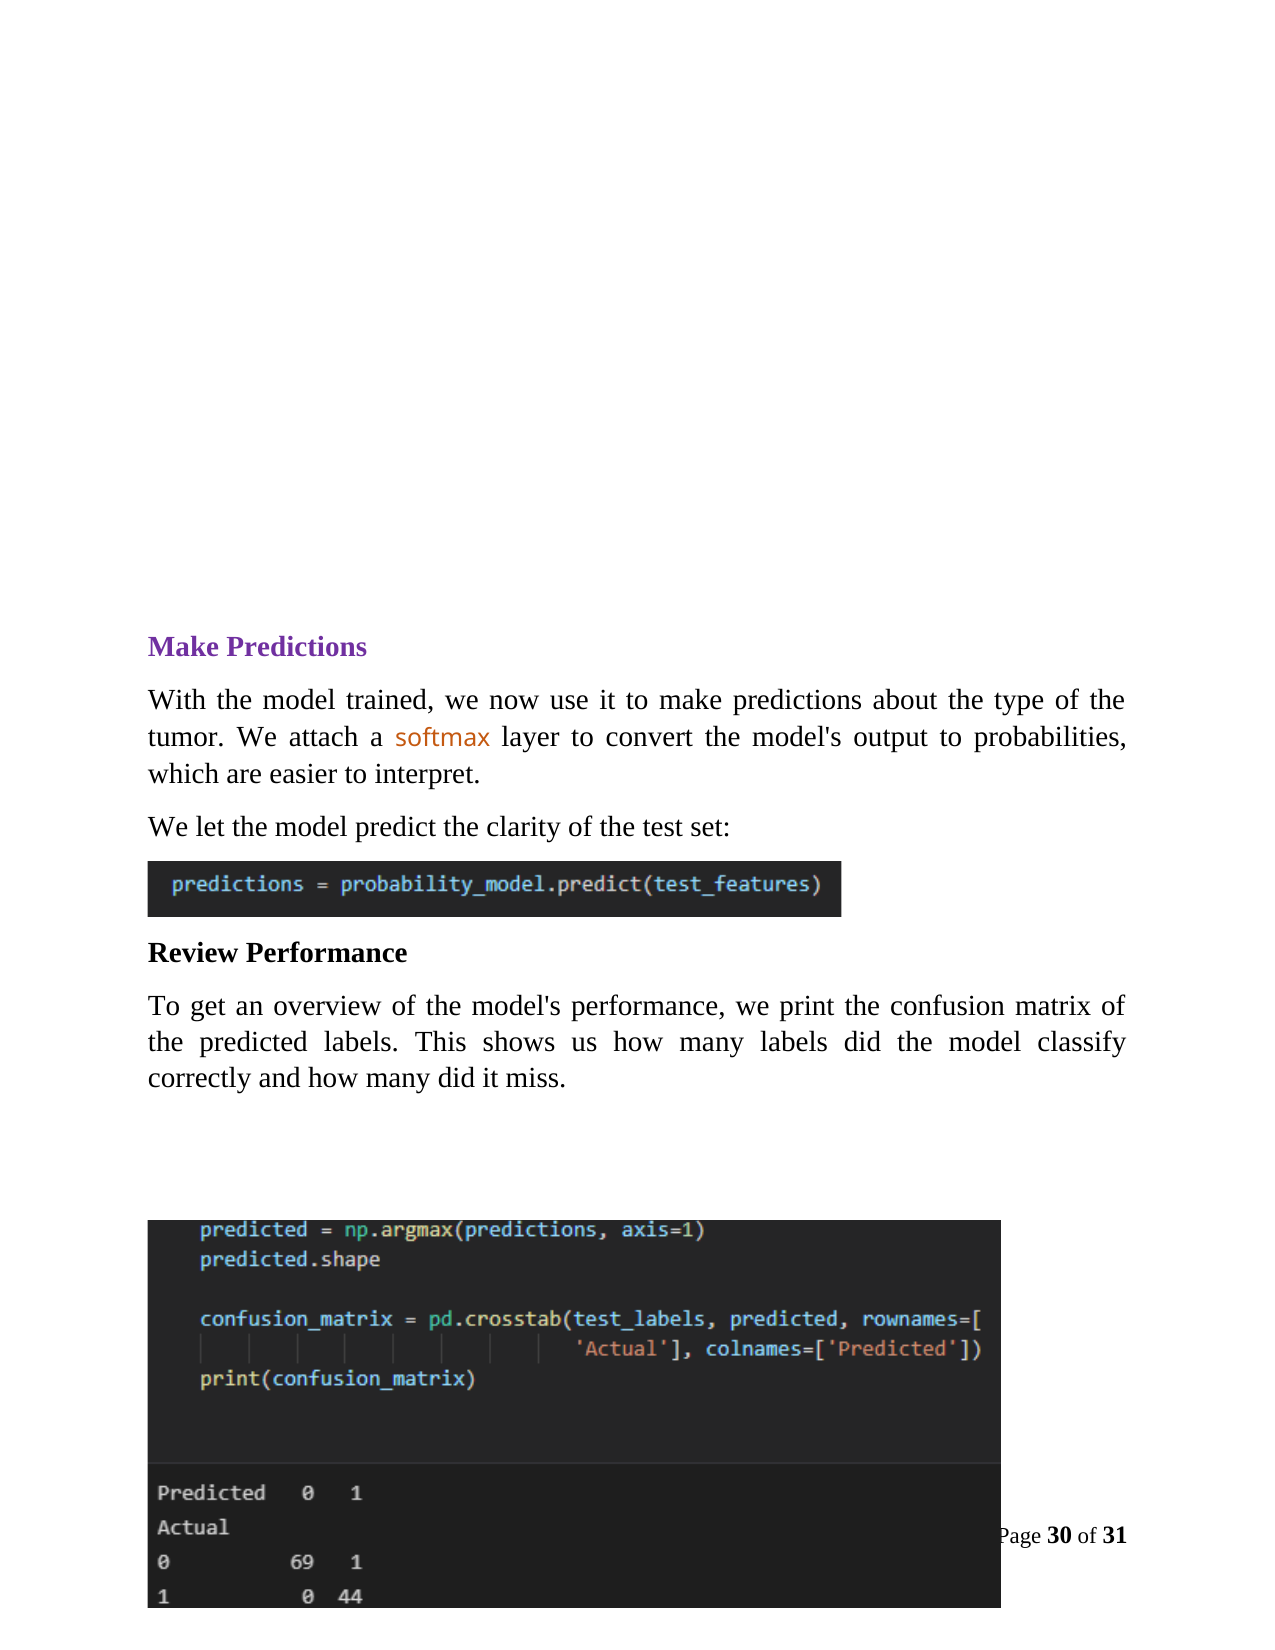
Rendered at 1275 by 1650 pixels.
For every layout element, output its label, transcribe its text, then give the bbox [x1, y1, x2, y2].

text Make Predictions [148, 629, 1127, 663]
picture [147, 1220, 1001, 1608]
picture [147, 861, 842, 917]
text With the model trained, we now use it to make predictions about the type of the tumor. We attach a softmax layer to convert the model's output to probabilities, which are easier to interpret. [148, 682, 1127, 789]
text We let the model predict the clarity of the test set: [148, 809, 1127, 842]
text To get an overview of the model's performance, we print the confusion matrix of the predicted labels. This shows us how many labels did the model classify correctly and how many did it miss. [148, 988, 1127, 1094]
text Review Performance [148, 935, 1127, 968]
